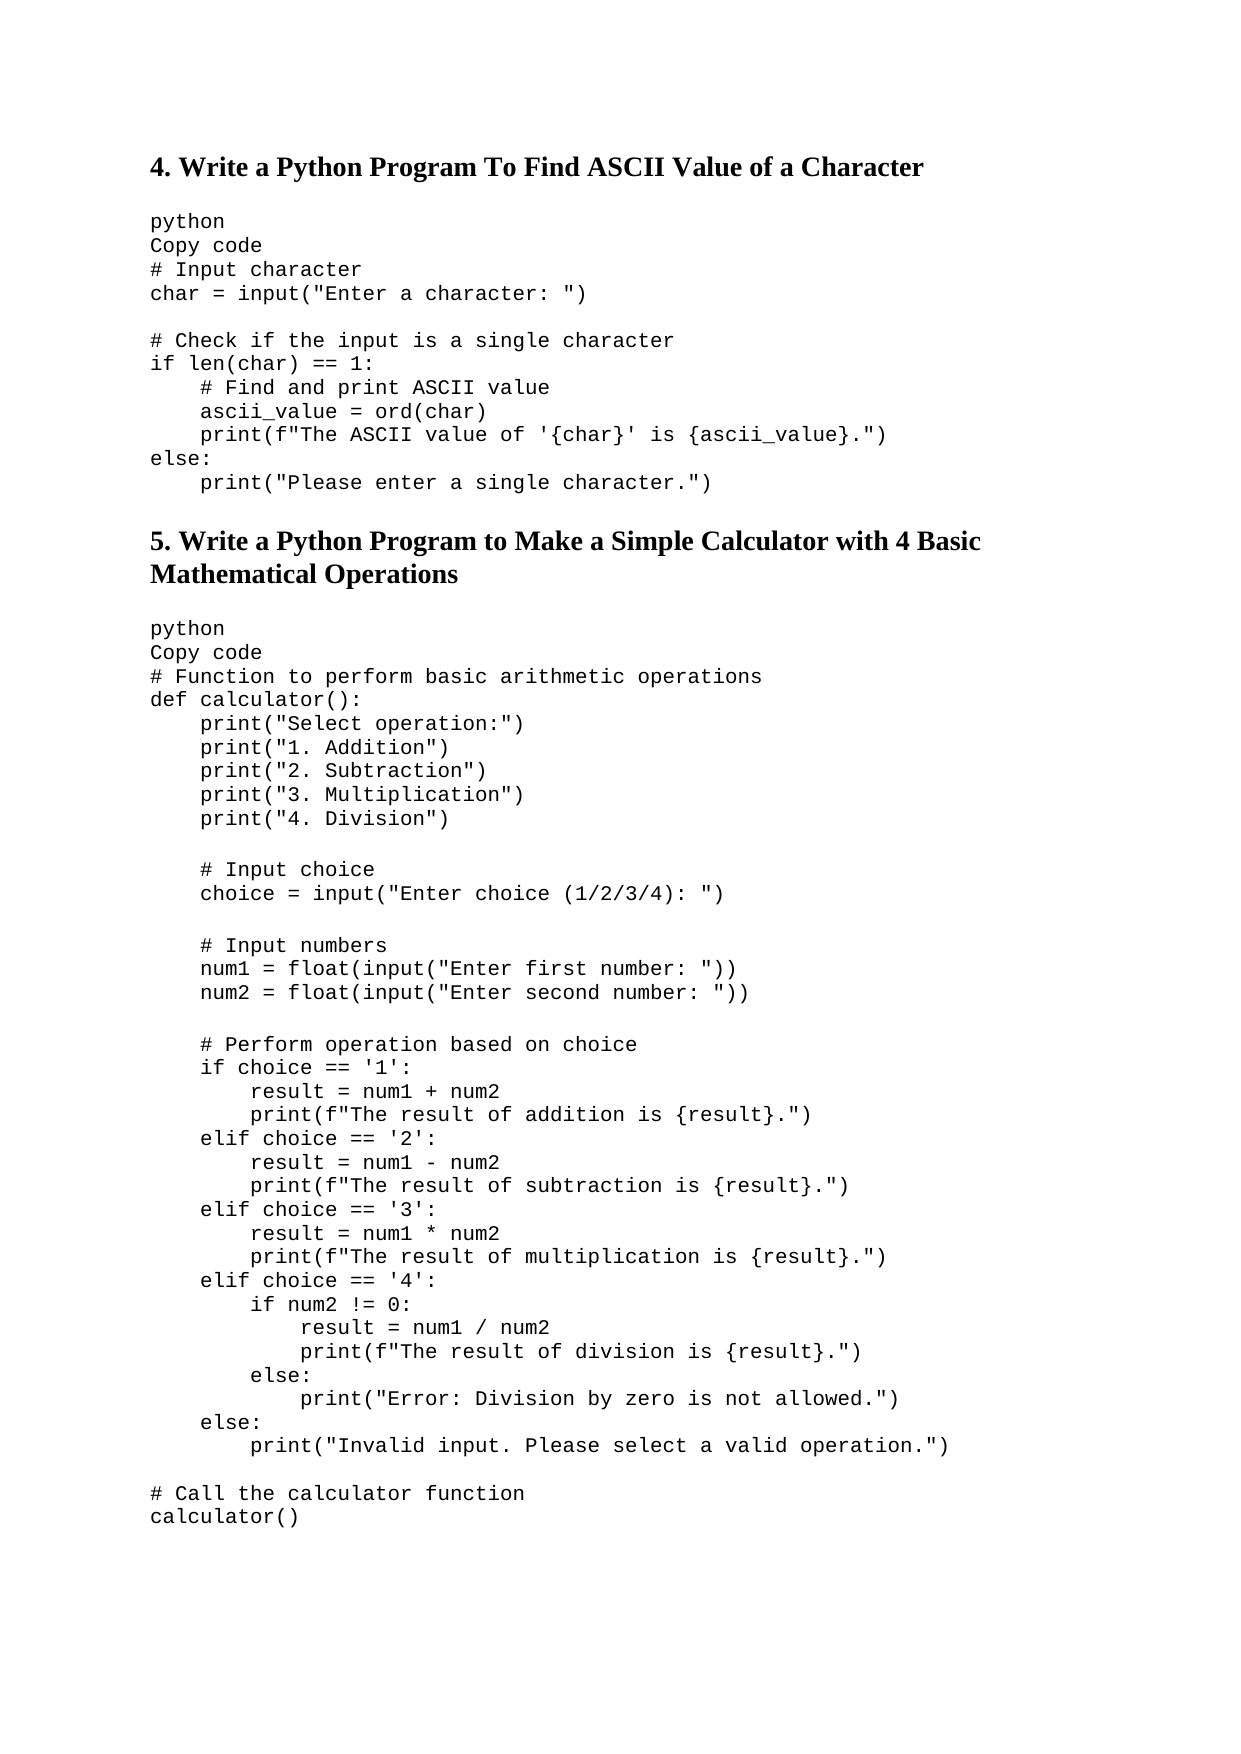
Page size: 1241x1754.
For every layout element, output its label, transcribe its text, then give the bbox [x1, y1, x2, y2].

text print("2. Subtraction") [150, 760, 1090, 784]
text python [150, 618, 1090, 642]
text print(f"The ASCII value of '{char}' is {ascii_value}.") [150, 424, 1090, 448]
text print(f"The result of addition is {result}.") [150, 1104, 1090, 1128]
text print("Invalid input. Please select a valid operation.") [150, 1436, 1090, 1459]
text num2 = float(input("Enter second number: ")) [150, 982, 1090, 1006]
text print(f"The result of division is {result}.") [150, 1341, 1090, 1364]
text 5. Write a Python Program to Make a Simple Calculator with 4 Basic Mathematical Operations [150, 524, 1090, 589]
text # Find and print ASCII value [150, 377, 1090, 401]
text print("Error: Division by zero is not allowed.") [150, 1388, 1090, 1412]
text def calculator(): [150, 689, 1090, 713]
text # Perform operation based on choice [150, 1033, 1090, 1057]
text 4. Write a Python Program To Find ASCII Value of a Character [150, 150, 1090, 182]
text # Input choice [150, 859, 1090, 883]
text result = num1 - num2 [150, 1152, 1090, 1175]
text Copy code [150, 642, 1090, 666]
text print("3. Multiplication") [150, 784, 1090, 808]
text choice = input("Enter choice (1/2/3/4): ") [150, 883, 1090, 907]
text print(f"The result of subtraction is {result}.") [150, 1175, 1090, 1199]
text Copy code [150, 235, 1090, 259]
text elif choice == '2': [150, 1128, 1090, 1152]
text # Function to perform basic arithmetic operations [150, 666, 1090, 689]
text ascii_value = ord(char) [150, 401, 1090, 424]
text calculator() [150, 1506, 1090, 1530]
text result = num1 + num2 [150, 1081, 1090, 1104]
text if choice == '1': [150, 1057, 1090, 1081]
text if num2 != 0: [150, 1294, 1090, 1317]
text else: [150, 448, 1090, 472]
text python [150, 212, 1090, 235]
text print("Select operation:") [150, 713, 1090, 737]
text print(f"The result of multiplication is {result}.") [150, 1246, 1090, 1270]
text else: [150, 1364, 1090, 1388]
text num1 = float(input("Enter first number: ")) [150, 958, 1090, 982]
text # Input numbers [150, 934, 1090, 958]
text else: [150, 1412, 1090, 1436]
text print("4. Division") [150, 808, 1090, 831]
text # Call the calculator function [150, 1483, 1090, 1506]
text print("1. Addition") [150, 737, 1090, 760]
text print("Please enter a single character.") [150, 472, 1090, 495]
text # Input character [150, 259, 1090, 282]
text # Check if the input is a single character [150, 330, 1090, 353]
text elif choice == '3': [150, 1199, 1090, 1223]
text result = num1 * num2 [150, 1223, 1090, 1246]
text elif choice == '4': [150, 1270, 1090, 1294]
text char = input("Enter a character: ") [150, 282, 1090, 306]
text if len(char) == 1: [150, 353, 1090, 377]
text result = num1 / num2 [150, 1317, 1090, 1341]
